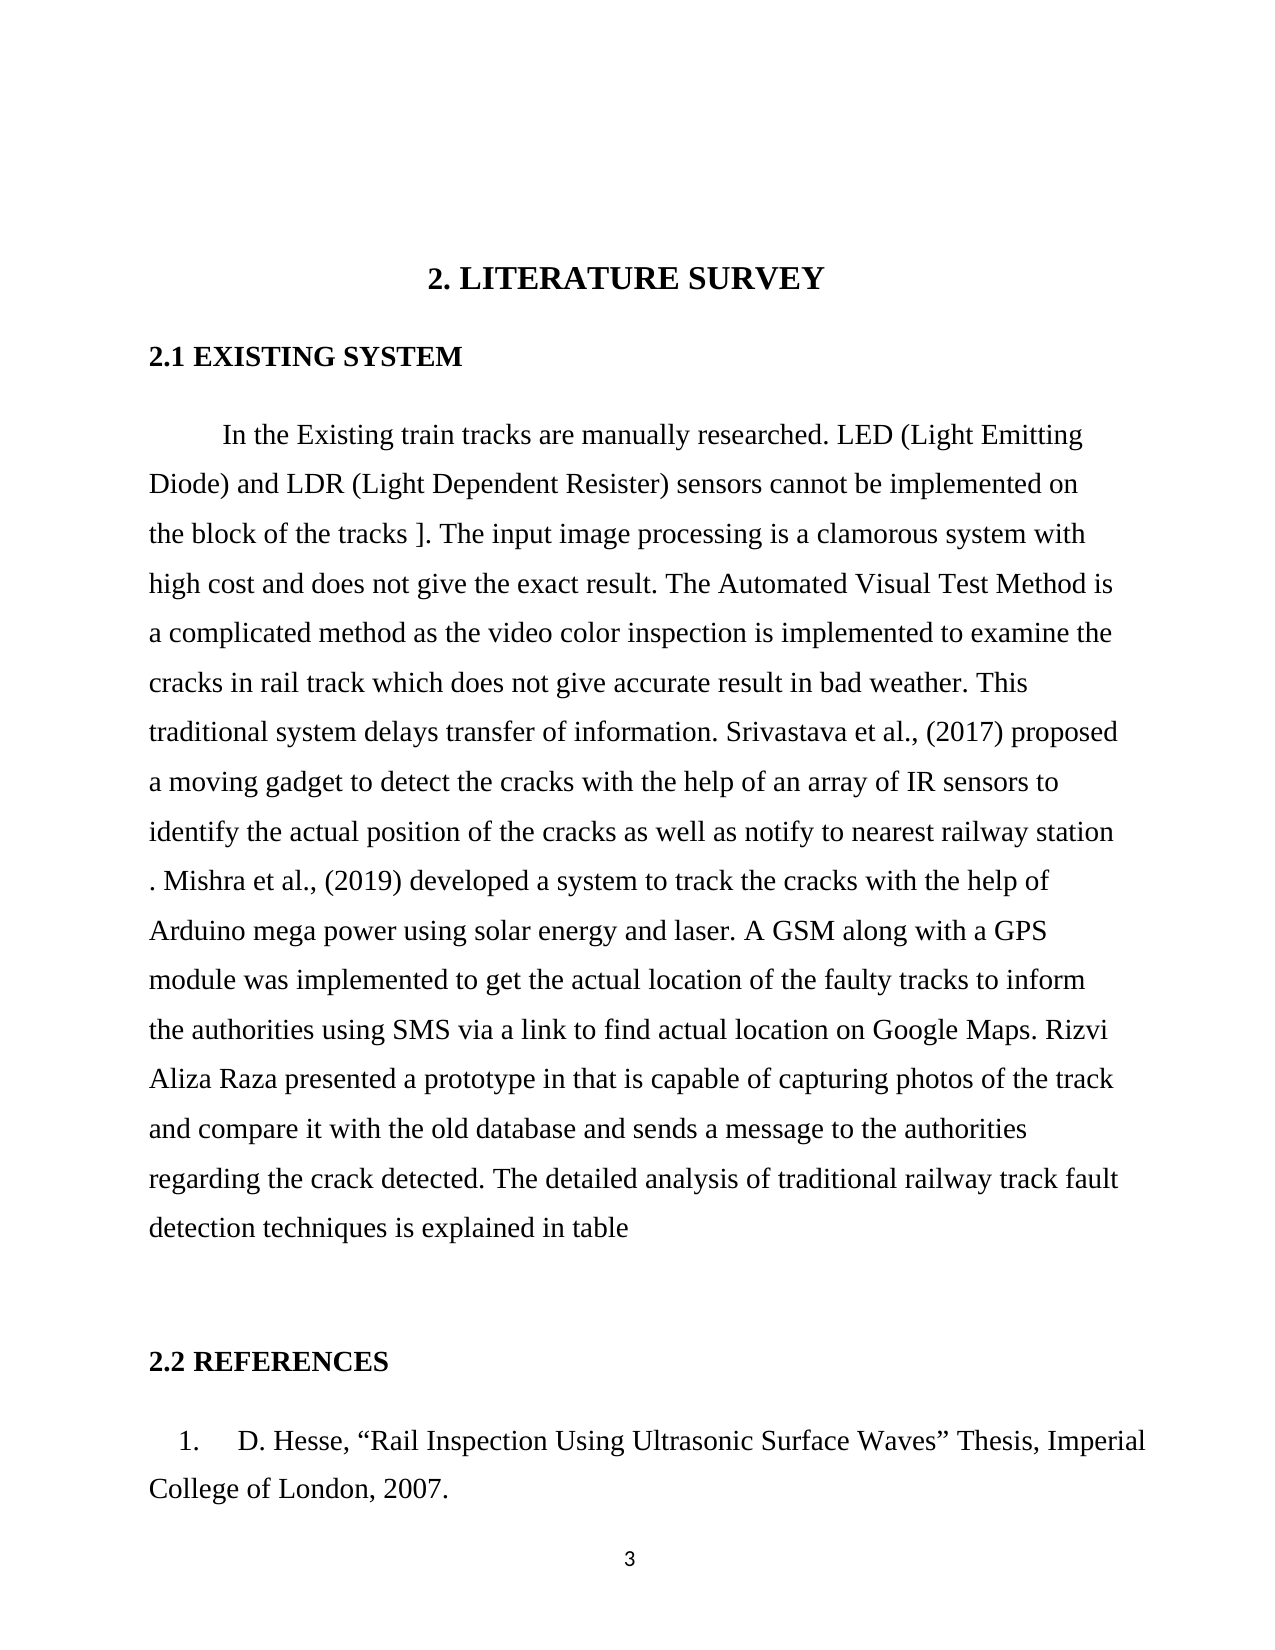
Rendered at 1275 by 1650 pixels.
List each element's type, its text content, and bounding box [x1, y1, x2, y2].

text In the Existing train tracks are manually researched. LED (Light Emitting Diode) and LDR (Light Dependent Resister) sensors cannot be implemented on the block of the tracks ]. The input image processing is a clamorous system with high cost and does not give the exact result. The Automated Visual Test Method is a complicated method as the video color inspection is implemented to examine the cracks in rail track which does not give accurate result in bad weather. This traditional system delays transfer of information. Srivastava et al., (2017) proposed a moving gadget to detect the cracks with the help of an array of IR sensors to identify the actual position of the cracks as well as notify to nearest railway station . Mishra et al., (2019) developed a system to track the cracks with the help of Arduino mega power using solar energy and laser. A GSM along with a GPS module was implemented to get the actual location of the faulty tracks to inform the authorities using SMS via a link to find actual location on Google Maps. Rizvi Aliza Raza presented a prototype in that is capable of capturing photos of the track and compare it with the old database and sends a message to the authorities regarding the crack detected. The detailed analysis of traditional railway track fault detection techniques is explained in table [148, 417, 1119, 1244]
subtitle 2.2 REFERENCES [148, 1344, 1240, 1378]
list D. Hesse, “Rail Inspection Using Ultrasonic Surface Waves” Thesis, Imperial College of London, 2007. [148, 1423, 1173, 1505]
text 2. LITERATURE SURVEY [12, 258, 1240, 297]
subtitle 2.1 EXISTING SYSTEM [148, 339, 1240, 372]
